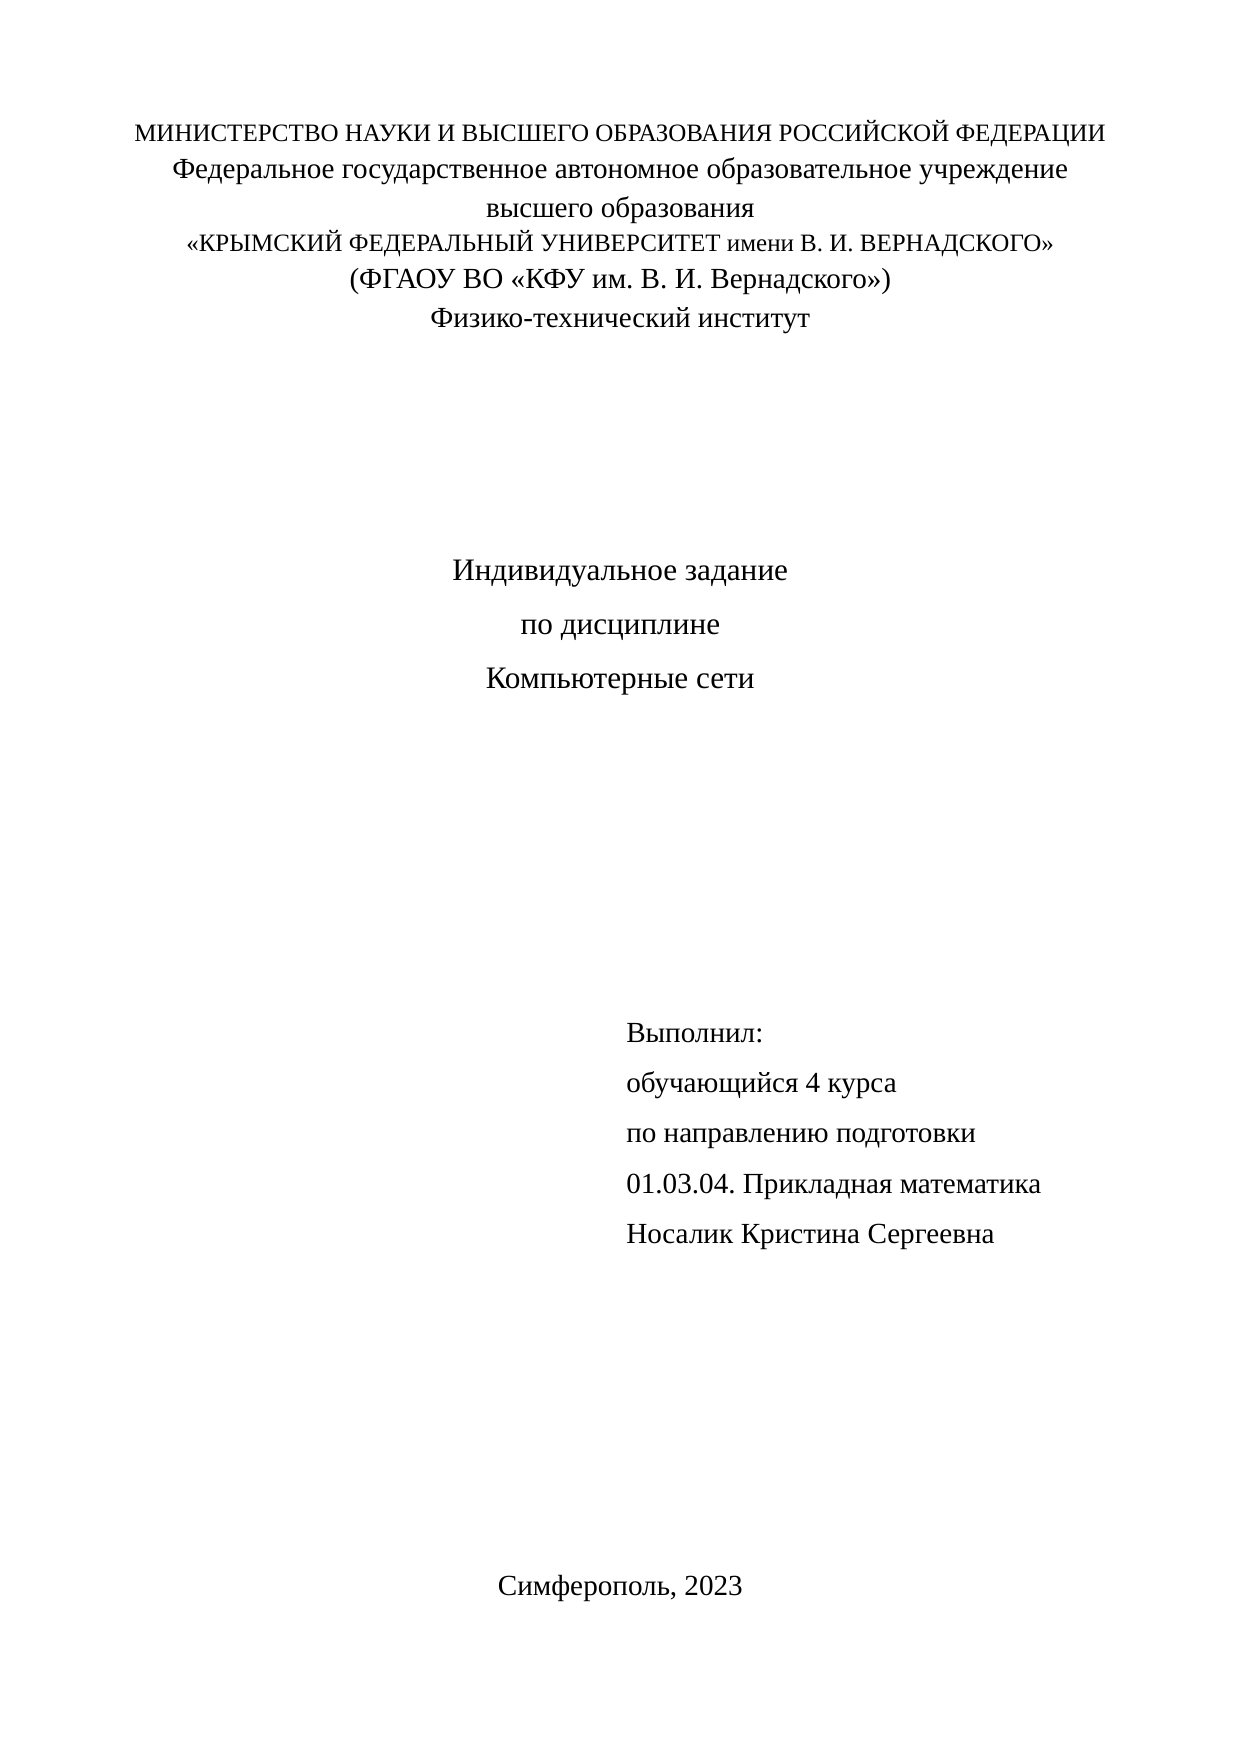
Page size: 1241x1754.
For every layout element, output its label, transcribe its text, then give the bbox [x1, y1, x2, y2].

text обучающийся 4 курса [626, 1065, 1122, 1099]
text по дисциплине [118, 605, 1122, 641]
text по направлению подготовки [626, 1115, 1122, 1149]
text Индивидуальное задание [118, 551, 1122, 587]
text Физико-технический институт [118, 300, 1122, 333]
text Федеральное государственное автономное образовательное учреждение высшего образования [118, 151, 1122, 223]
text 01.03.04. Прикладная математика [626, 1166, 1122, 1199]
text Симферополь, 2023 [118, 1568, 1122, 1602]
text Носалик Кристина Сергеевна [626, 1216, 1122, 1249]
text МИНИСТЕРСТВО НАУКИ И ВЫСШЕГО ОБРАЗОВАНИЯ РОССИЙСКОЙ ФЕДЕРАЦИИ [118, 118, 1122, 147]
text «КРЫМСКИЙ ФЕДЕРАЛЬНЫЙ УНИВЕРСИТЕТ имени В. И. ВЕРНАДСКОГО» [118, 228, 1122, 257]
text Компьютерные сети [118, 659, 1122, 695]
text (ФГАОУ ВО «КФУ им. В. И. Вернадского») [118, 261, 1122, 295]
text Выполнил: [626, 1015, 1122, 1048]
